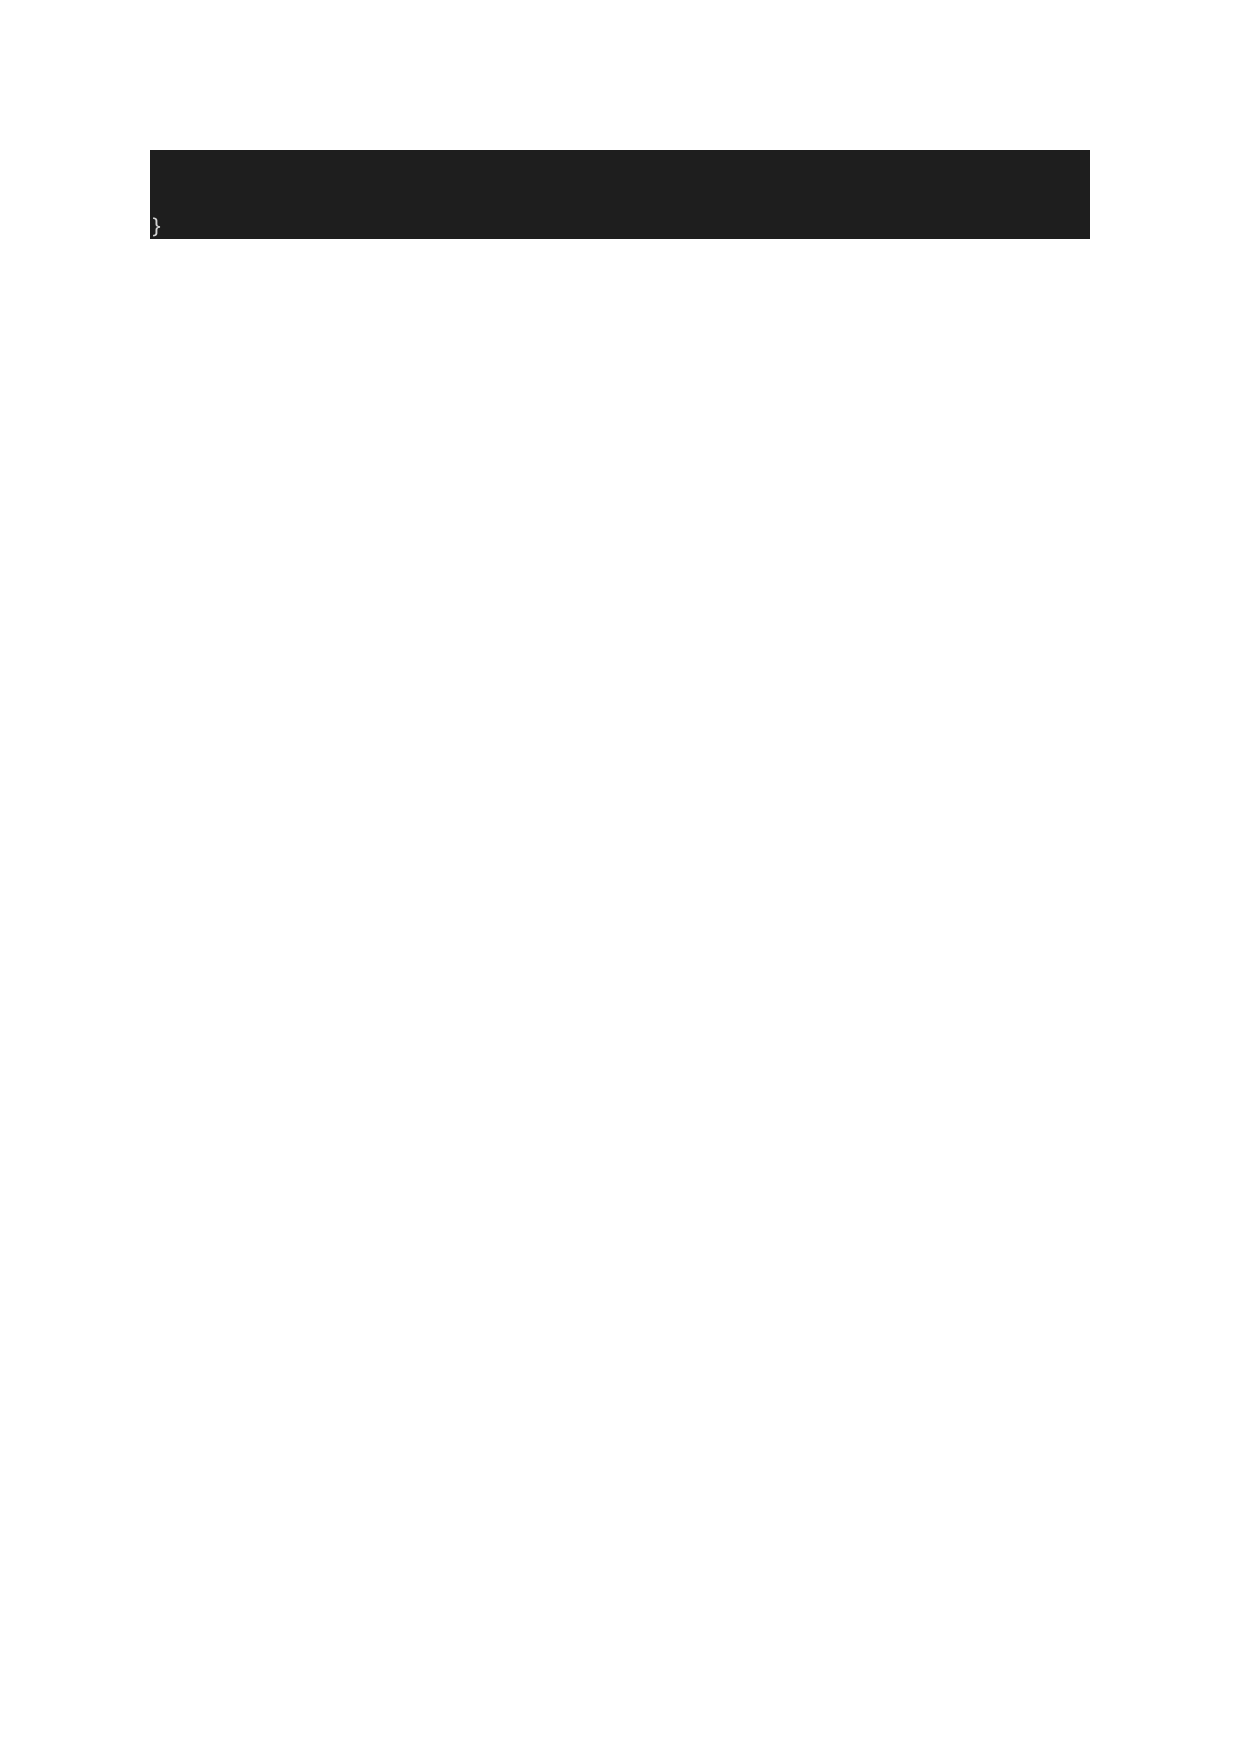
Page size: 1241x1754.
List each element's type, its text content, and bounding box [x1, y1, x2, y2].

text } [150, 209, 1090, 239]
